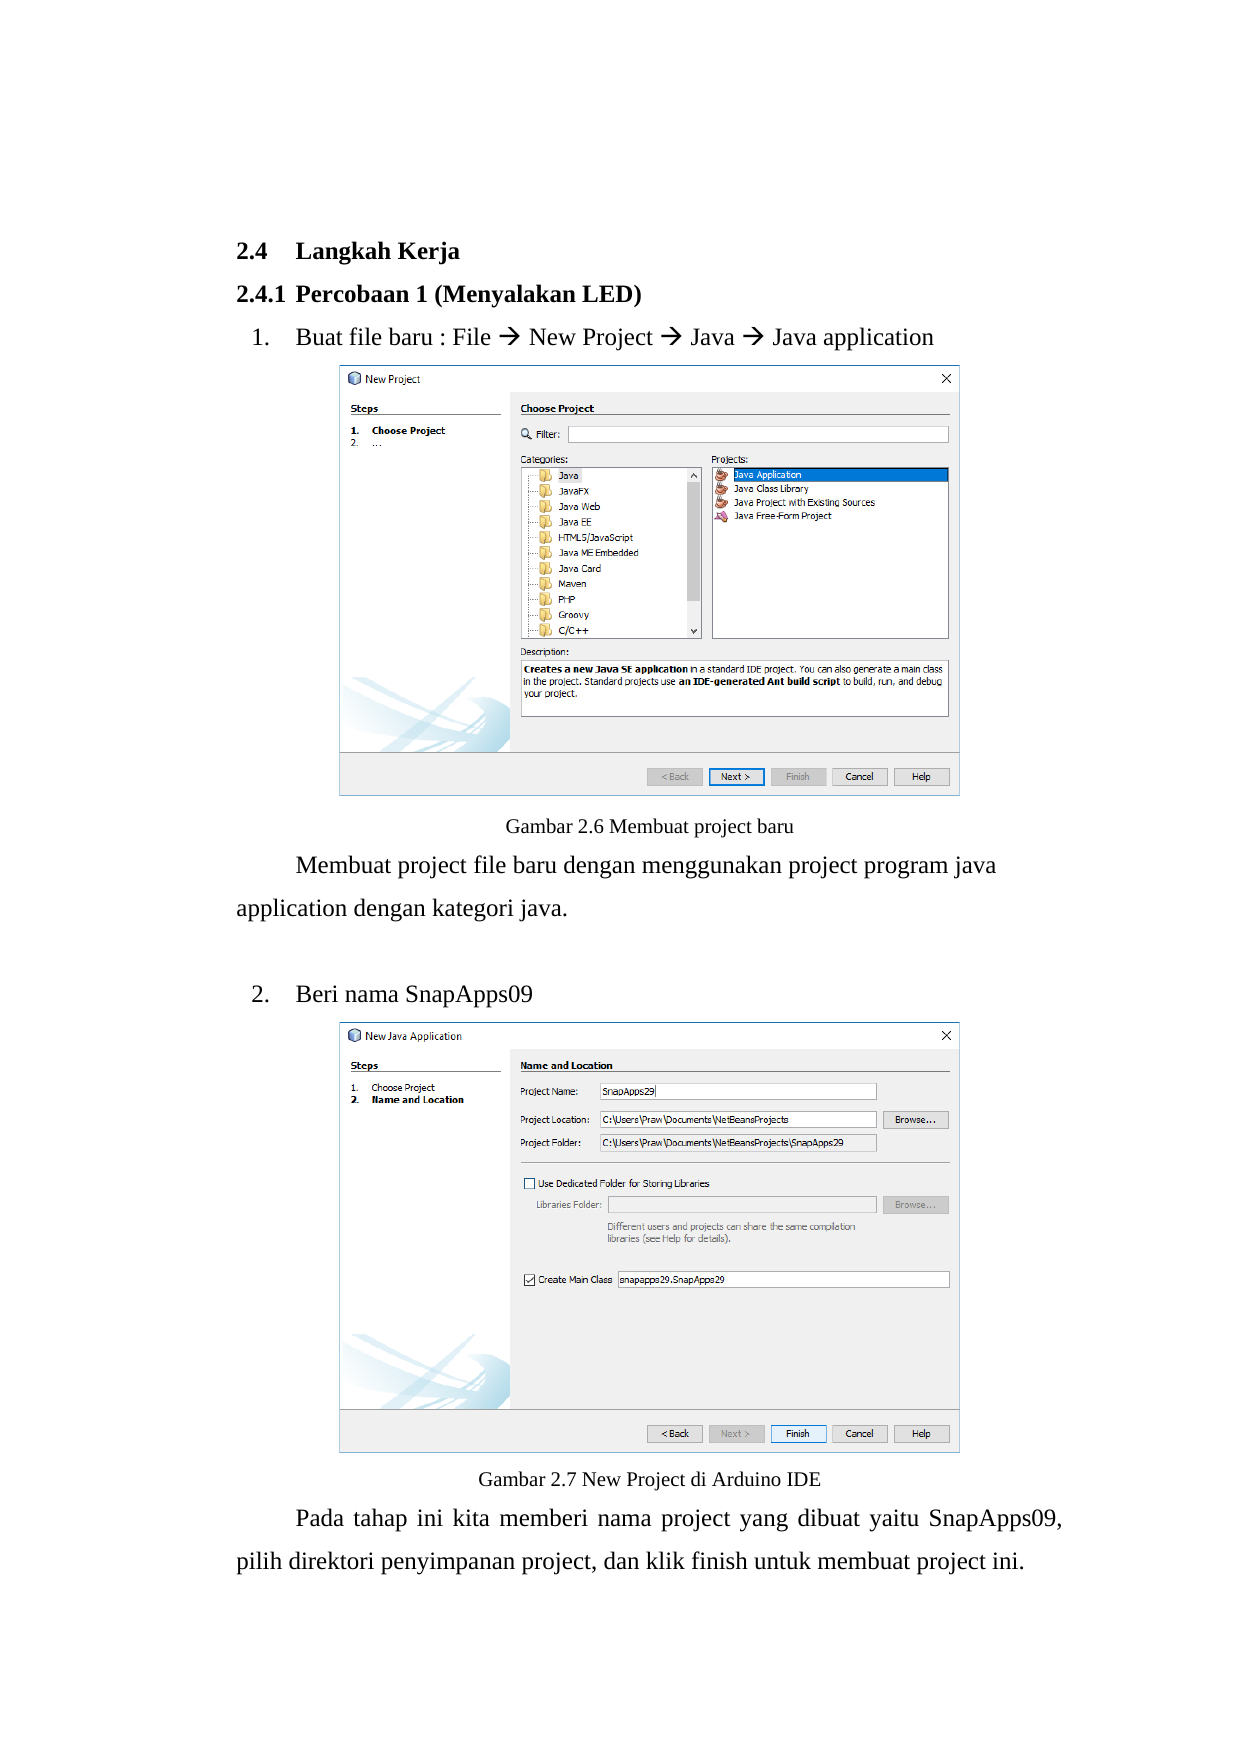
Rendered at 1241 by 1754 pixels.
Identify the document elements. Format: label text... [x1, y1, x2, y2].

list Buat file baru : File New Project Java Java application [251, 322, 1063, 351]
subtitle Percobaan 1 (Menyalakan LED) [236, 279, 1063, 308]
picture [339, 1022, 960, 1453]
list Beri nama SnapApps09 [251, 979, 1063, 1008]
picture [339, 365, 960, 796]
text Membuat project file baru dengan menggunakan project program java application dengan kategori java. [236, 850, 1063, 922]
subtitle Langkah Kerja [236, 236, 1063, 265]
text Pada tahap ini kita memberi nama project yang dibuat yaitu SnapApps09, pilih direktori penyimpanan project, dan klik finish untuk membuat project ini. [236, 1503, 1063, 1575]
